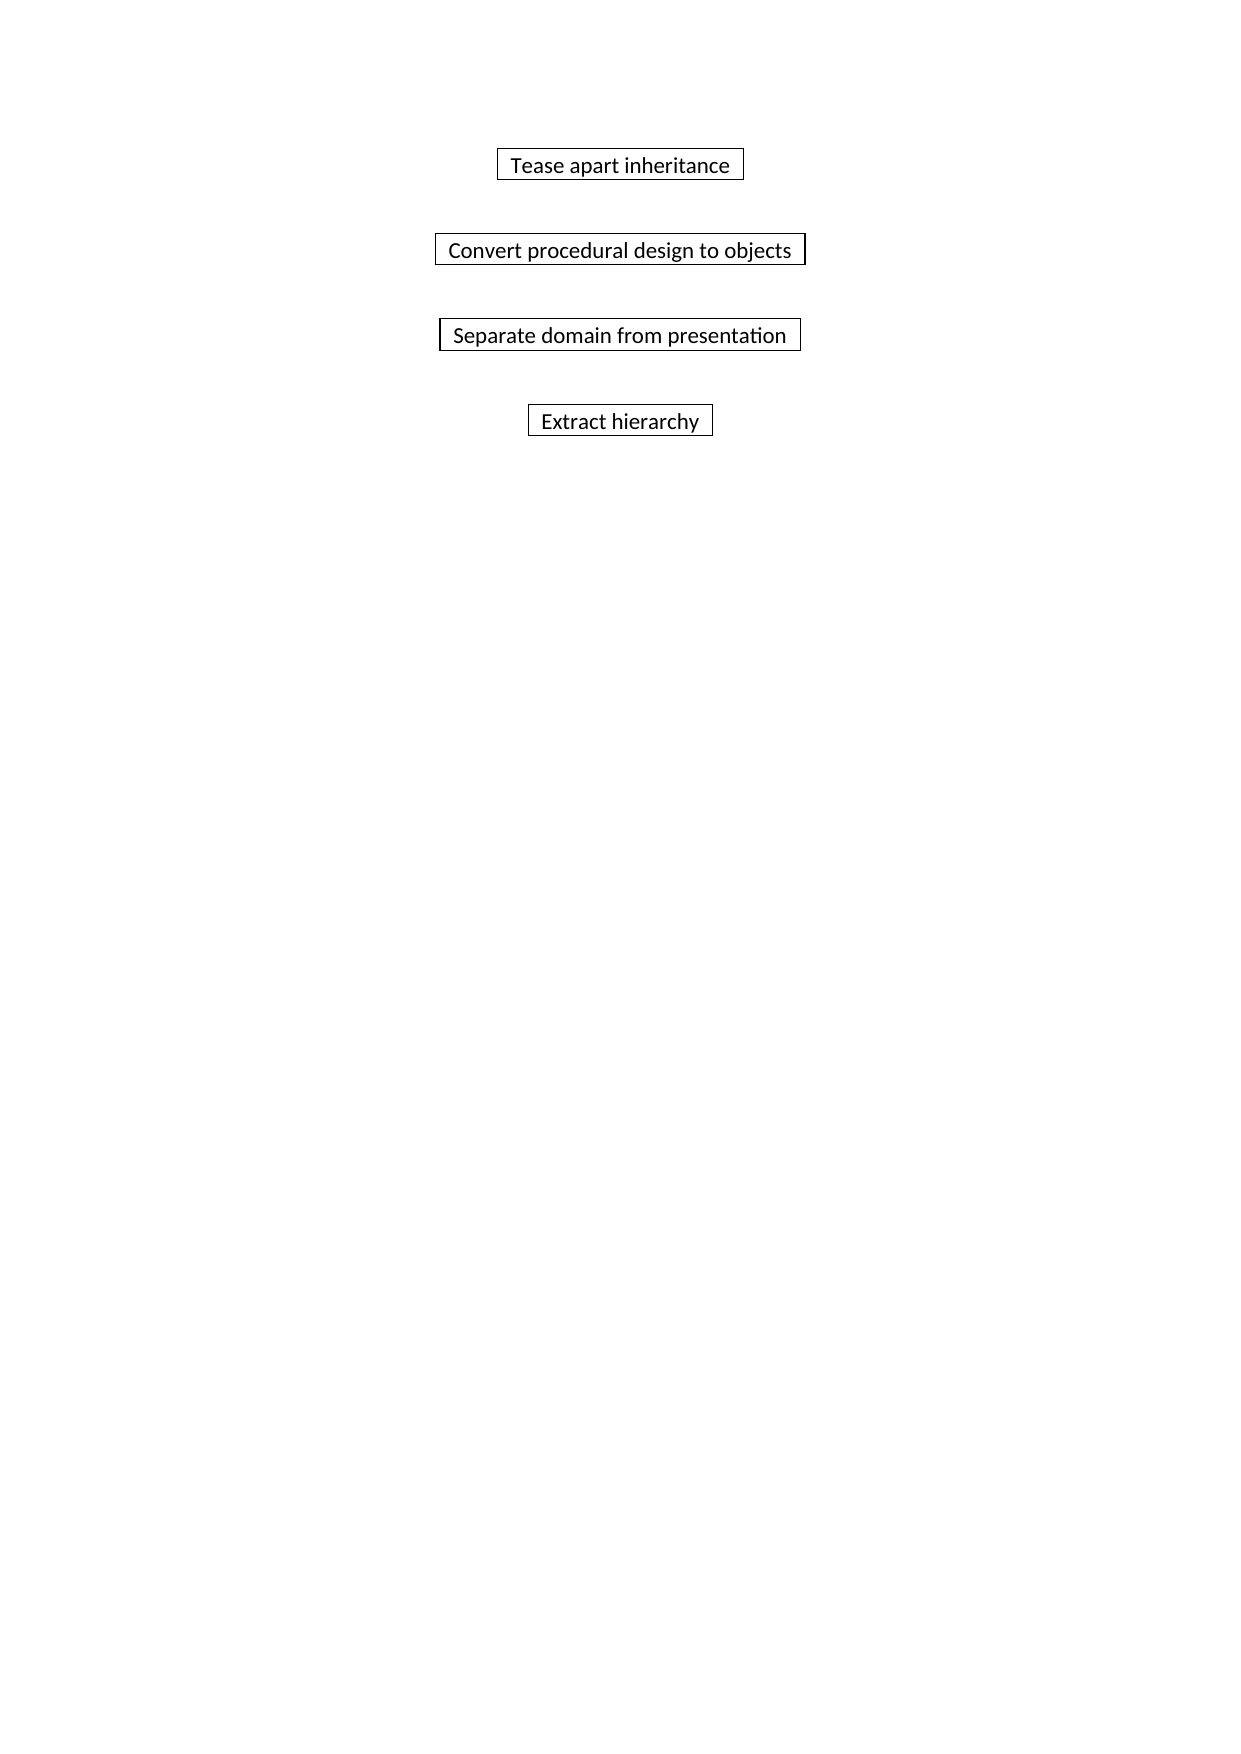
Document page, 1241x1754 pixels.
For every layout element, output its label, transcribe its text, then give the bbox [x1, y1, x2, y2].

table_header Separate domain from presentation [441, 319, 800, 349]
table_header Tease apart inheritance [498, 149, 743, 179]
table_header Extract hierarchy [529, 405, 712, 435]
table_header Convert procedural design to objects [436, 234, 804, 264]
